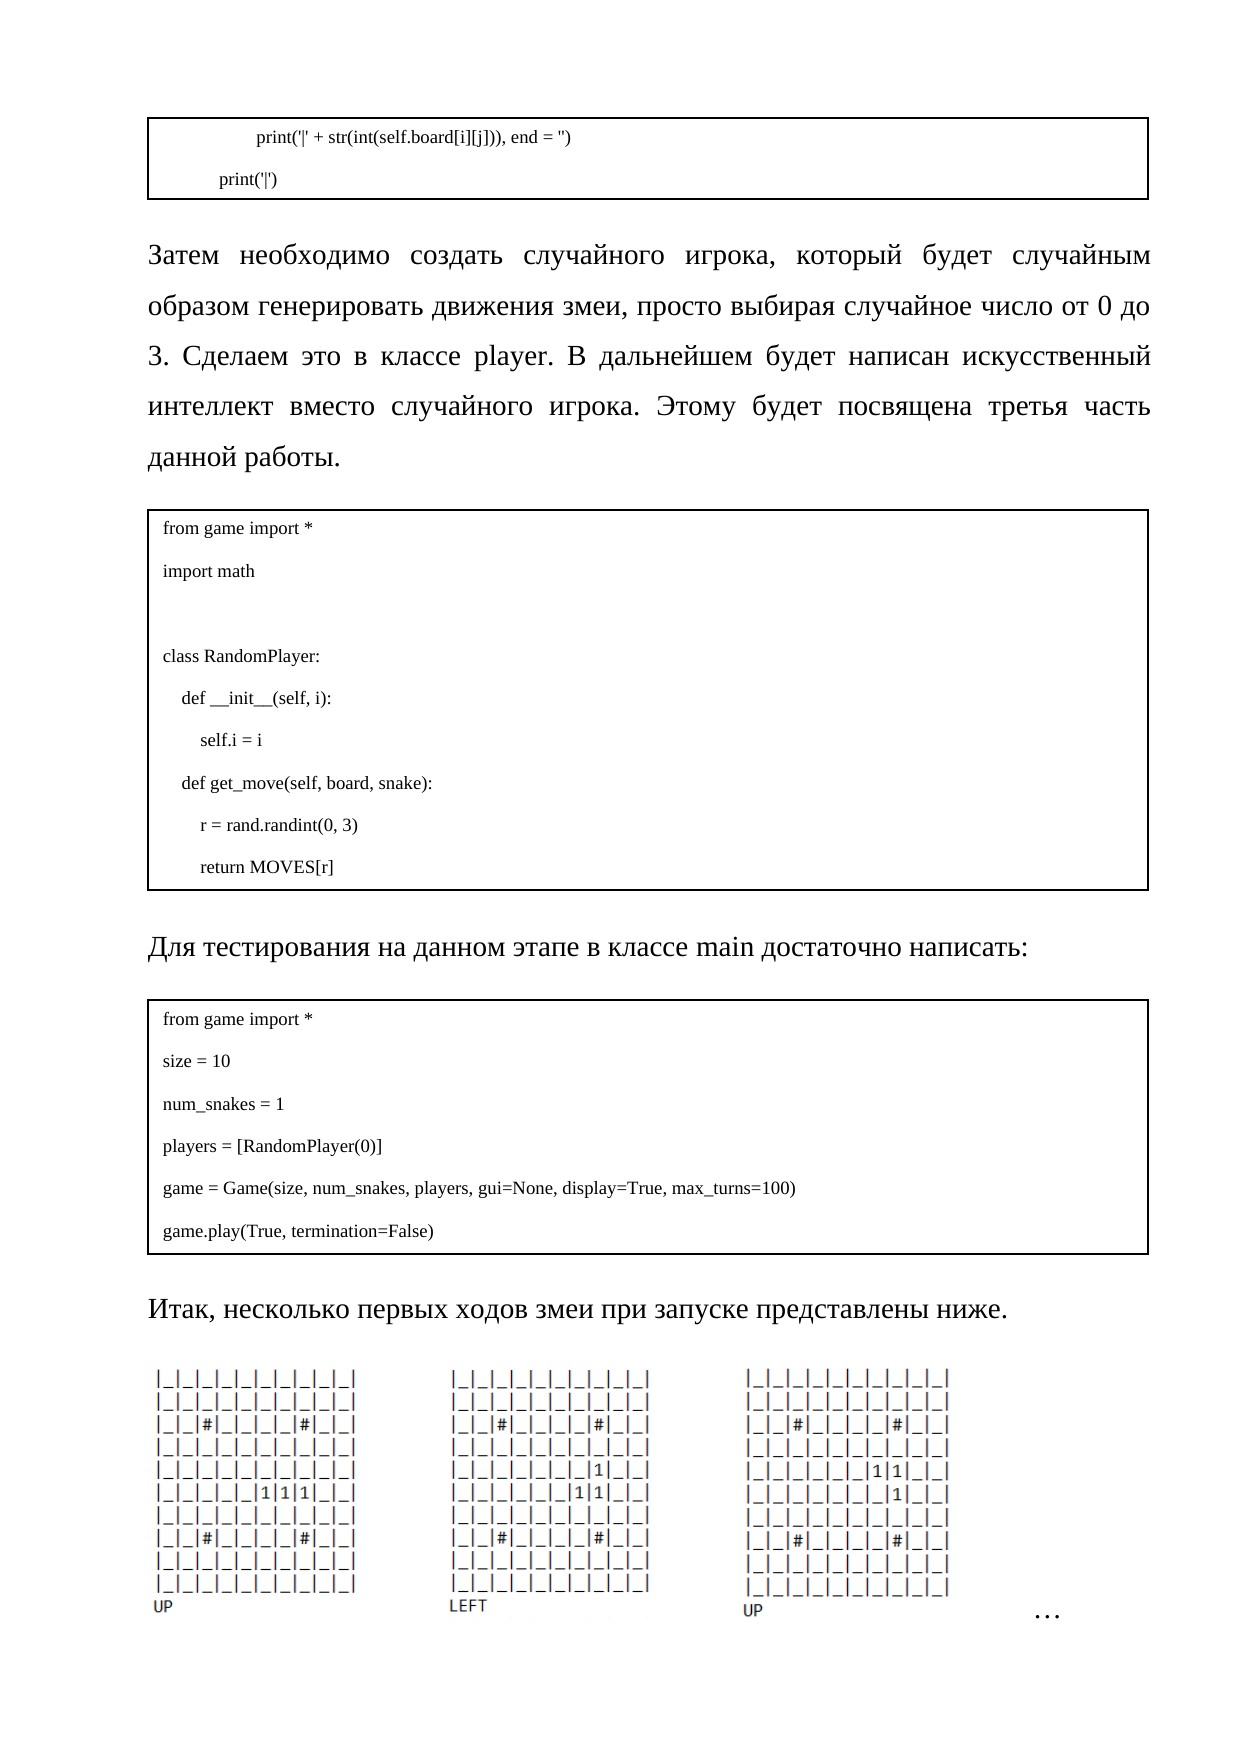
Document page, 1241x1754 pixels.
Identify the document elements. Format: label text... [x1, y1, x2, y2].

picture [737, 1363, 957, 1619]
text Итак, несколько первых ходов змеи при запуске представлены ниже. [148, 1291, 1152, 1325]
text Для тестирования на данном этапе в классе main достаточно написать: [148, 929, 1152, 963]
picture [147, 1362, 363, 1619]
picture [442, 1363, 657, 1619]
text Затем необходимо создать случайного игрока, который будет случайным образом генерировать движения змеи, просто выбирая случайное число от 0 до 3. Сделаем это в классе player. В дальнейшем будет написан искусственный интеллект вместо случайного игрока. Этому будет посвящена третья часть данной работы. [148, 237, 1152, 472]
